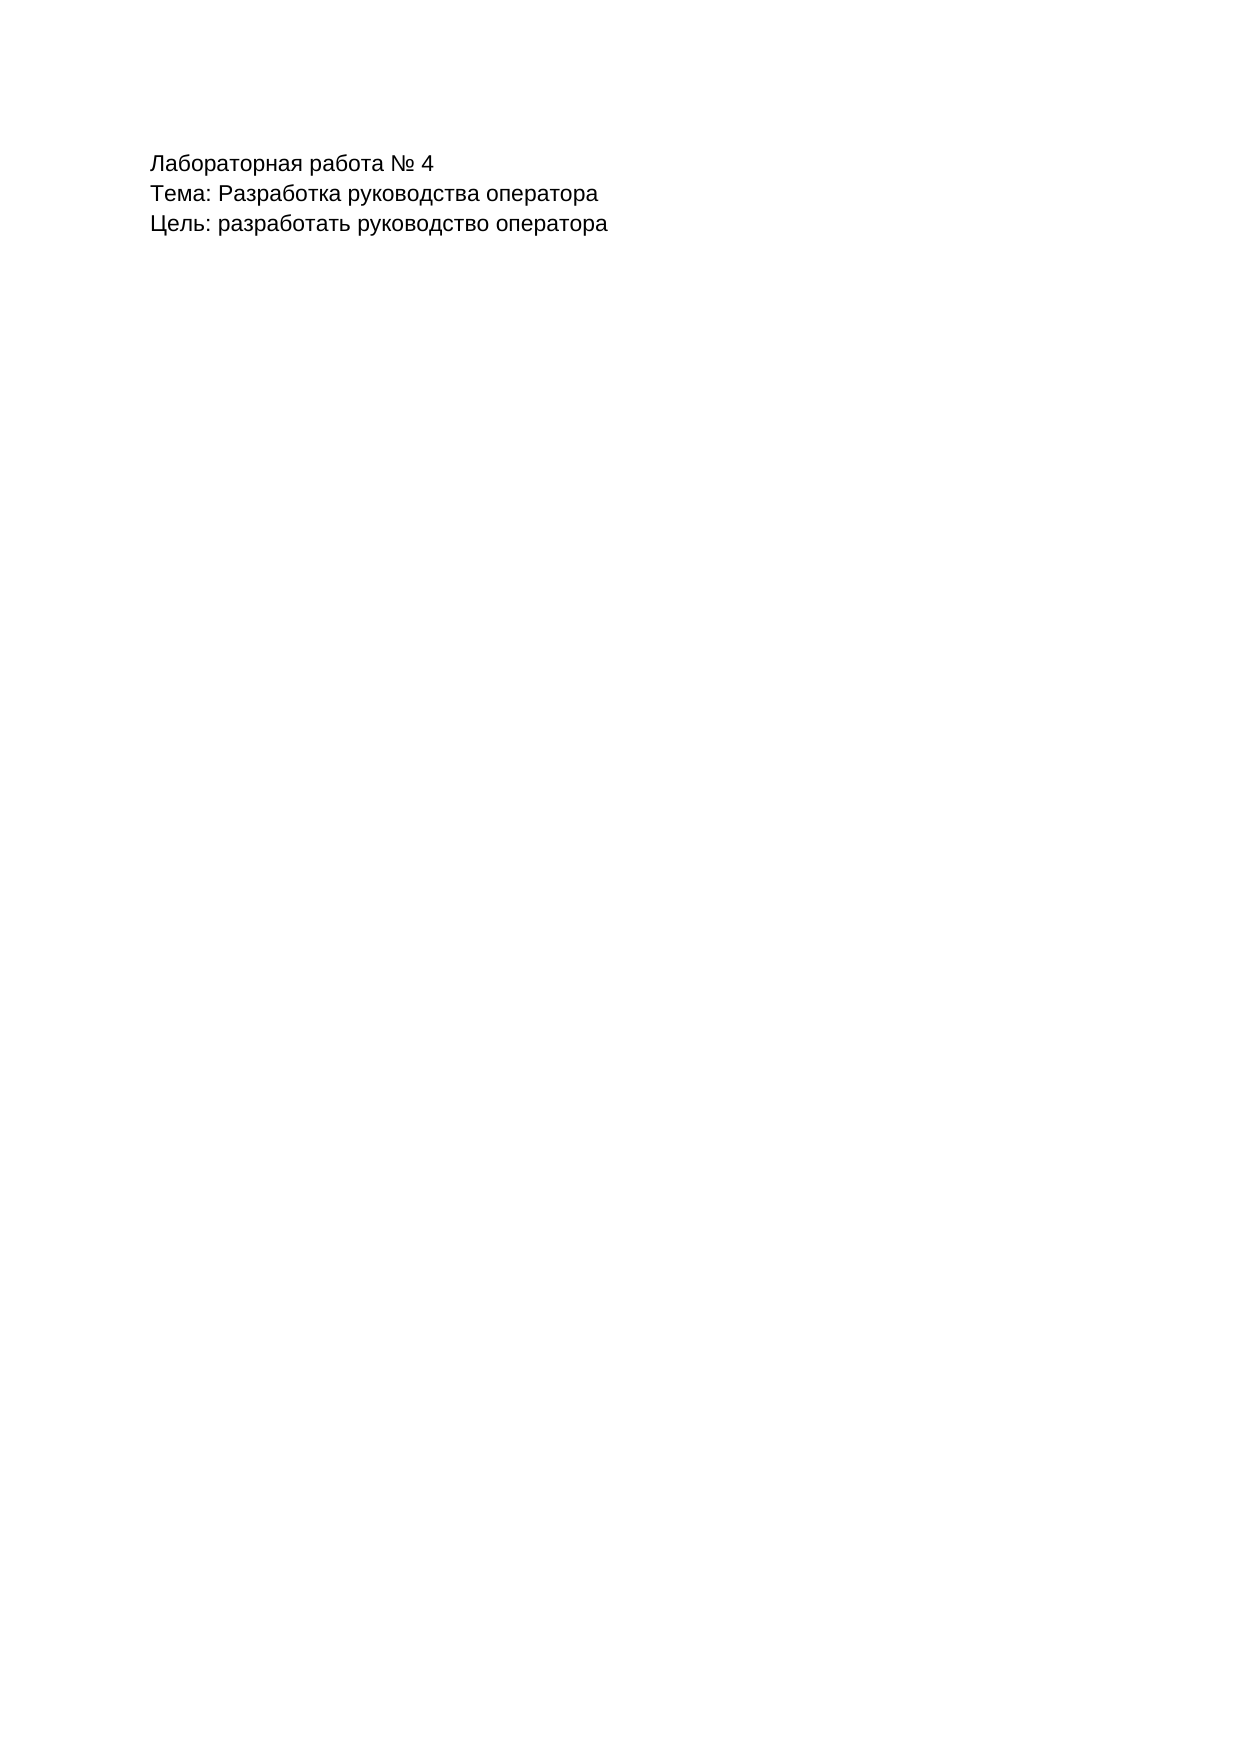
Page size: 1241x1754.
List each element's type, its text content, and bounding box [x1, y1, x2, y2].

text Лабораторная работа № 4 [150, 150, 1090, 176]
text Тема: Разработка руководства оператора [150, 180, 1090, 207]
text Цель: разработать руководство оператора [150, 210, 1090, 237]
